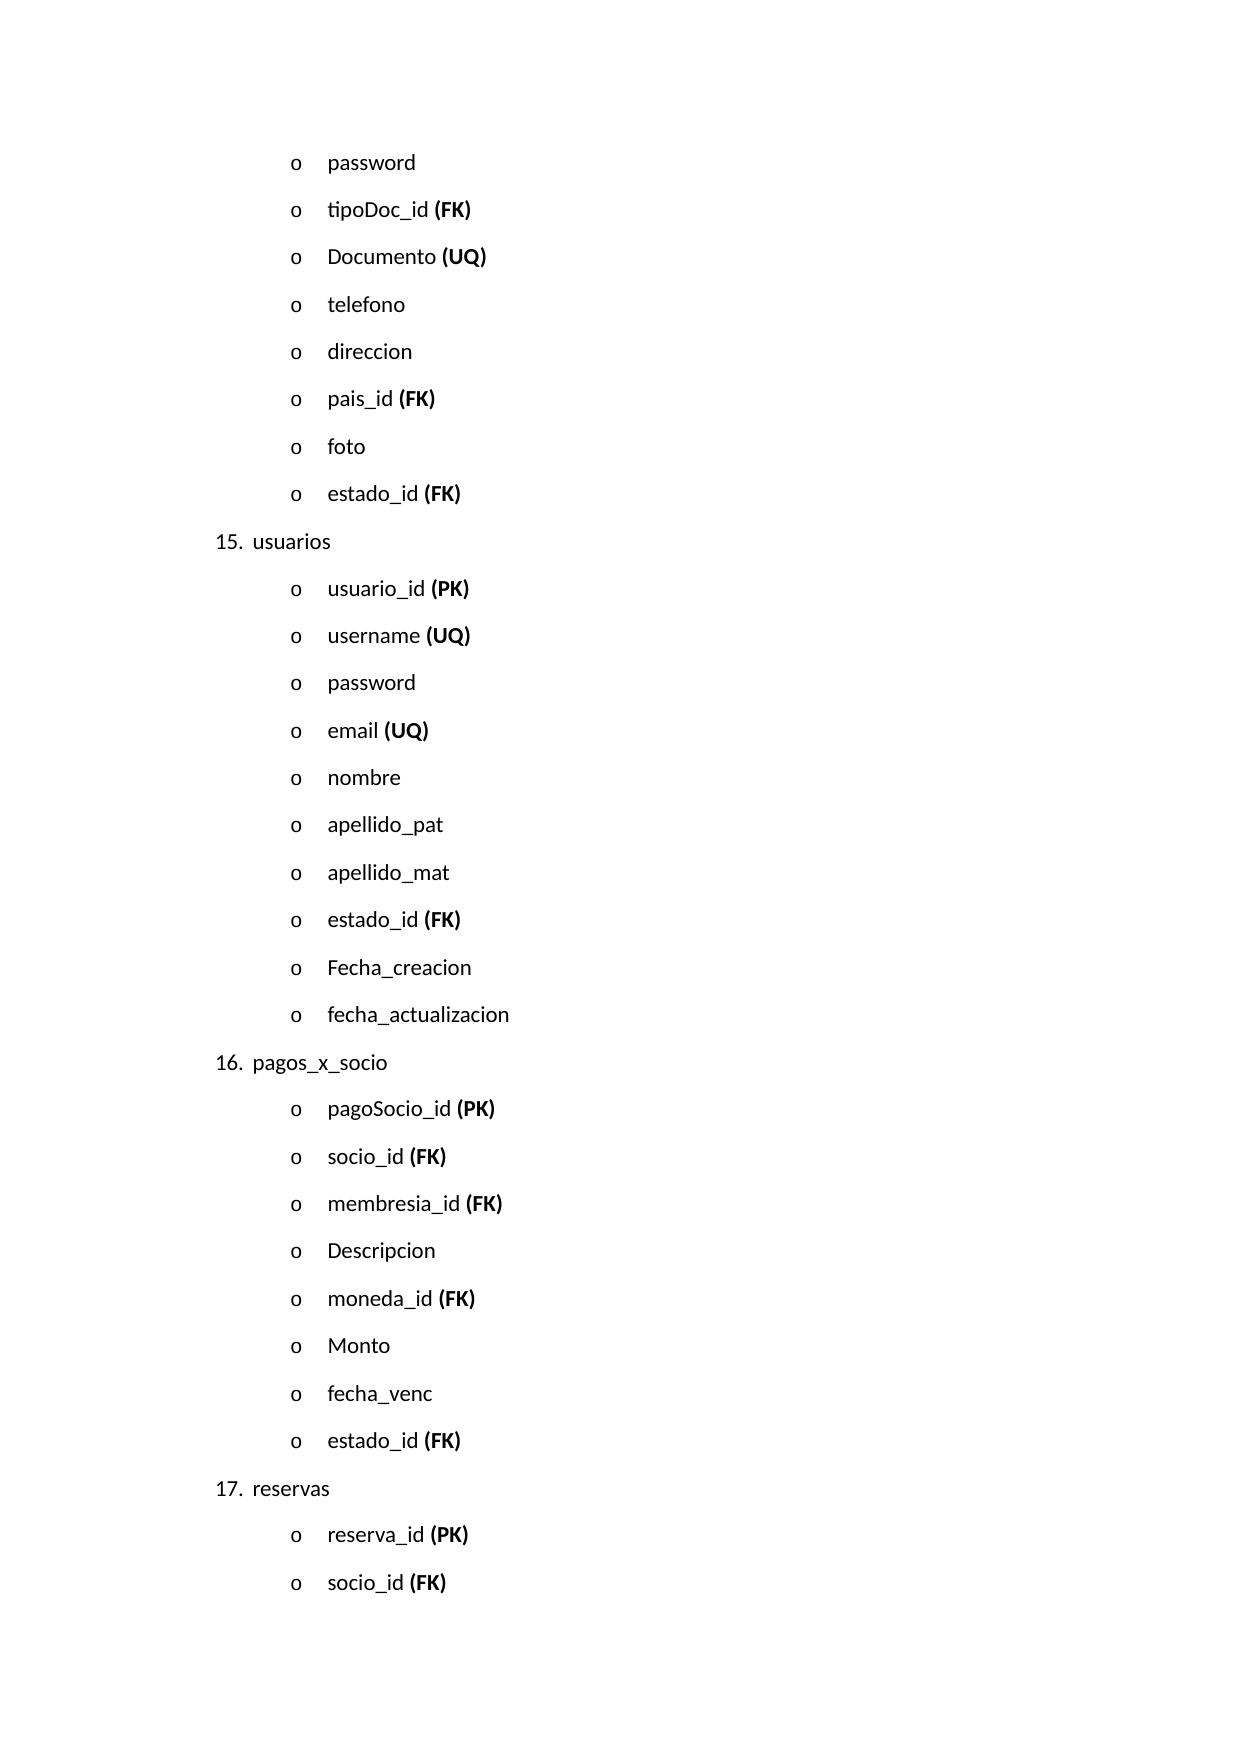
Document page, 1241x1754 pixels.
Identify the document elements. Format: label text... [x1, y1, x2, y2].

list apellido_mat [290, 858, 1063, 887]
list telefono [290, 290, 1063, 318]
list nombre [290, 763, 1063, 792]
list Monto [290, 1331, 1063, 1360]
list reserva_id (PK) [290, 1521, 1063, 1549]
list socio_id (FK) [290, 1568, 1063, 1596]
list pagos_x_socio [215, 1048, 1063, 1076]
list estado_id (FK) [290, 1426, 1063, 1455]
list pais_id (FK) [290, 384, 1063, 413]
list estado_id (FK) [290, 905, 1063, 934]
list foto [290, 432, 1063, 461]
list usuarios [215, 527, 1063, 555]
list Descripcion [290, 1237, 1063, 1265]
list usuario_id (PK) [290, 574, 1063, 602]
list estado_id (FK) [290, 479, 1063, 508]
list socio_id (FK) [290, 1142, 1063, 1170]
list username (UQ) [290, 621, 1063, 649]
list pagoSocio_id (PK) [290, 1094, 1063, 1123]
list fecha_actualizacion [290, 1000, 1063, 1029]
list password [290, 148, 1063, 176]
list fecha_venc [290, 1379, 1063, 1407]
list tipoDoc_id (FK) [290, 195, 1063, 223]
list reservas [215, 1474, 1063, 1502]
list membresia_id (FK) [290, 1189, 1063, 1218]
list email (UQ) [290, 716, 1063, 744]
list direccion [290, 337, 1063, 366]
list password [290, 668, 1063, 697]
list Fecha_creacion [290, 953, 1063, 981]
list apellido_pat [290, 811, 1063, 839]
list moneda_id (FK) [290, 1284, 1063, 1313]
list Documento (UQ) [290, 242, 1063, 271]
